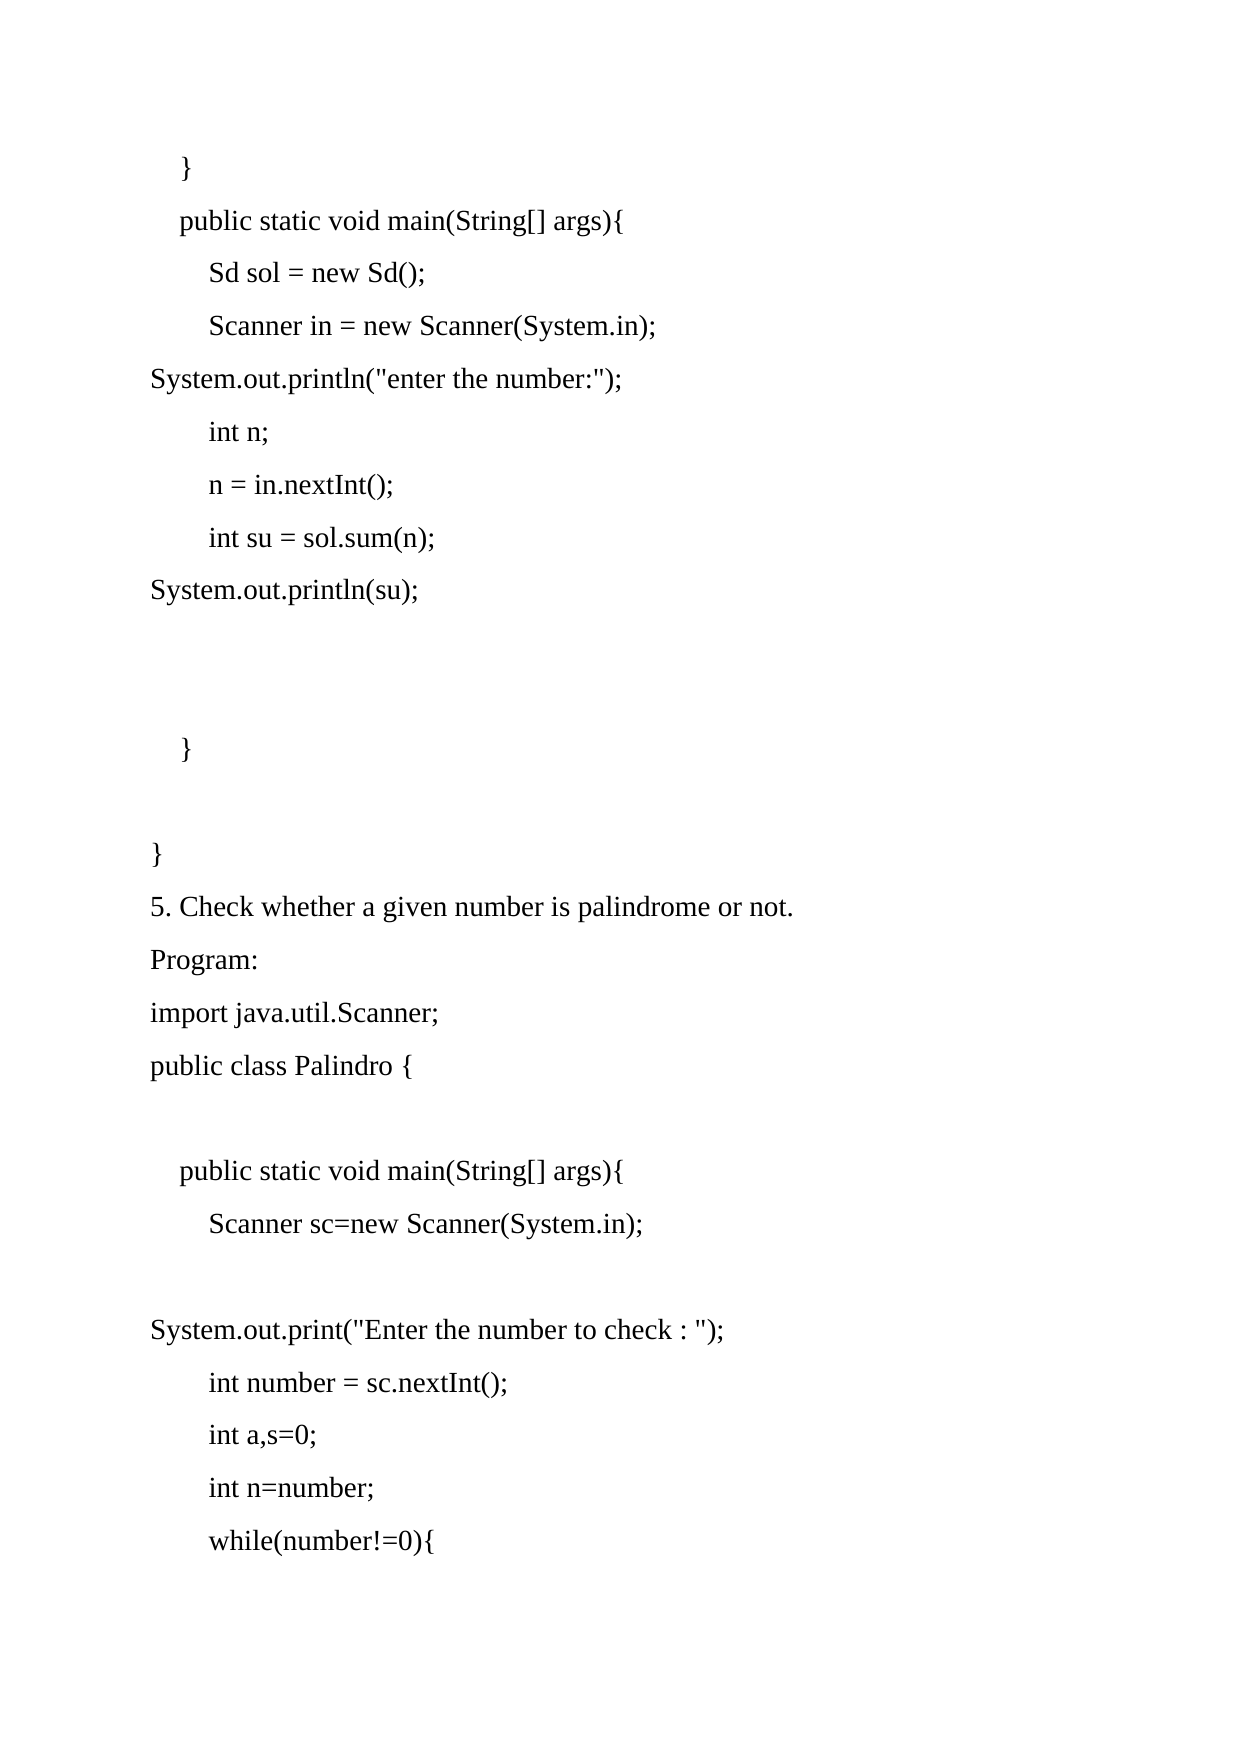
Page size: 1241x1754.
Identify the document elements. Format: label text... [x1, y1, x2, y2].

text while(number!=0){ [150, 1523, 1090, 1557]
text System.out.println("enter the number:"); [150, 361, 1090, 395]
text int n; [150, 414, 1090, 448]
text } [150, 837, 1090, 870]
text Sd sol = new Sd(); [150, 256, 1090, 289]
text System.out.print("Enter the number to check : "); [150, 1312, 1090, 1345]
text int number = sc.nextInt(); [150, 1365, 1090, 1398]
text n = in.nextInt(); [150, 467, 1090, 500]
text 5. Check whether a given number is palindrome or not. [150, 889, 1090, 923]
text Program: [150, 942, 1090, 976]
text public static void main(String[] args){ [150, 203, 1090, 236]
text public class Palindro { [150, 1048, 1090, 1081]
text int su = sol.sum(n); [150, 520, 1090, 553]
text import java.util.Scanner; [150, 995, 1090, 1028]
text Scanner sc=new Scanner(System.in); [150, 1206, 1090, 1240]
text public static void main(String[] args){ [150, 1153, 1090, 1187]
text System.out.println(su); [150, 572, 1090, 606]
text int a,s=0; [150, 1417, 1090, 1451]
text } [150, 731, 1090, 764]
text Scanner in = new Scanner(System.in); [150, 308, 1090, 342]
text } [150, 150, 1090, 183]
text int n=number; [150, 1470, 1090, 1504]
